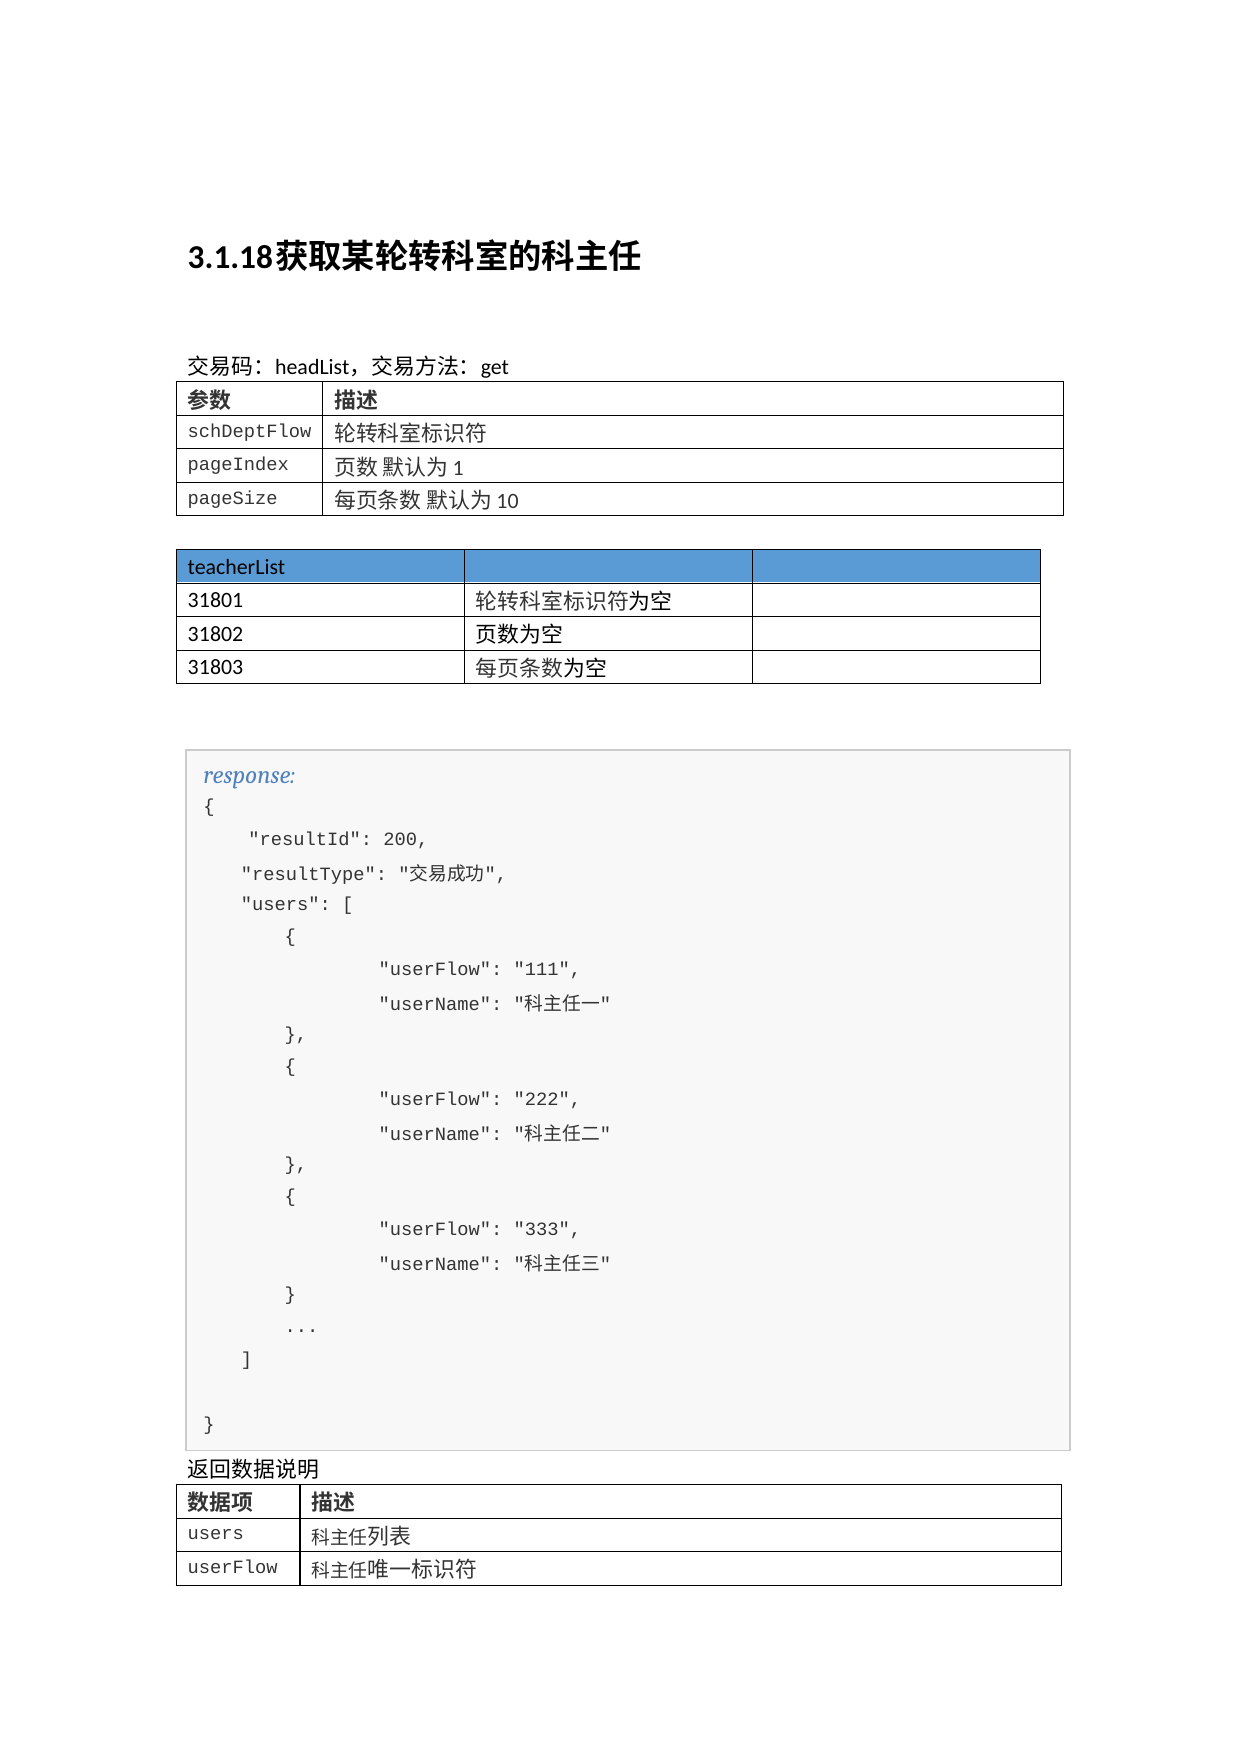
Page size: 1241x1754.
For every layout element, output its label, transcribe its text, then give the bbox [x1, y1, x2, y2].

text "userFlow": "111", [187, 944, 1069, 977]
table_cell pageSize [177, 483, 322, 515]
table_header 描述 [301, 1485, 1061, 1517]
text }, [187, 1139, 1069, 1172]
text "userName": "科主任二" [187, 1107, 1069, 1139]
text "userFlow": "222", [187, 1074, 1069, 1107]
table_cell 每页条数 默认为10 [323, 483, 1063, 515]
text "resultId": 200, [187, 814, 1069, 847]
text }, [187, 1009, 1069, 1042]
text ] [187, 1334, 1069, 1367]
table_cell users [177, 1519, 299, 1551]
table_cell [753, 617, 1040, 649]
table_header [753, 550, 1040, 582]
table_cell pageIndex [177, 449, 322, 482]
text } [187, 1269, 1069, 1302]
table_header 数据项 [177, 1485, 299, 1517]
table_header teacherList [177, 550, 464, 582]
table_cell 科主任列表 [301, 1519, 1061, 1551]
table_cell [753, 584, 1040, 616]
text { [187, 1042, 1069, 1074]
table_cell 31801 [177, 584, 464, 616]
text "userName": "科主任一" [187, 977, 1069, 1009]
table_cell 页数为空 [465, 617, 752, 649]
table_cell [753, 651, 1040, 683]
text ... [187, 1302, 1069, 1334]
text { [187, 782, 1069, 814]
table_header 描述 [323, 382, 1063, 415]
text response: [187, 751, 1069, 782]
subtitle 获取某轮转科室的科主任 [187, 222, 1053, 287]
table_cell userFlow [177, 1552, 299, 1584]
table_cell 轮转科室标识符 [323, 416, 1063, 448]
text 返回数据说明 [187, 1451, 1053, 1484]
table_header [465, 550, 752, 582]
table_cell 31803 [177, 651, 464, 683]
table_cell 31802 [177, 617, 464, 649]
table_cell 科主任唯一标识符 [301, 1552, 1061, 1584]
table_cell 轮转科室标识符为空 [465, 584, 752, 616]
text "userFlow": "333", [187, 1204, 1069, 1237]
text } [187, 1399, 1069, 1450]
text "userName": "科主任三" [187, 1237, 1069, 1269]
table_cell 每页条数为空 [465, 651, 752, 683]
text "users": [ [187, 879, 1069, 912]
text { [187, 1172, 1069, 1204]
text { [187, 912, 1069, 944]
table_cell 页数 默认为1 [323, 449, 1063, 482]
text "resultType": "交易成功", [187, 847, 1069, 879]
text 交易码：headList，交易方法：get [187, 349, 1053, 381]
table_header 参数 [177, 382, 322, 415]
table_cell schDeptFlow [177, 416, 322, 448]
